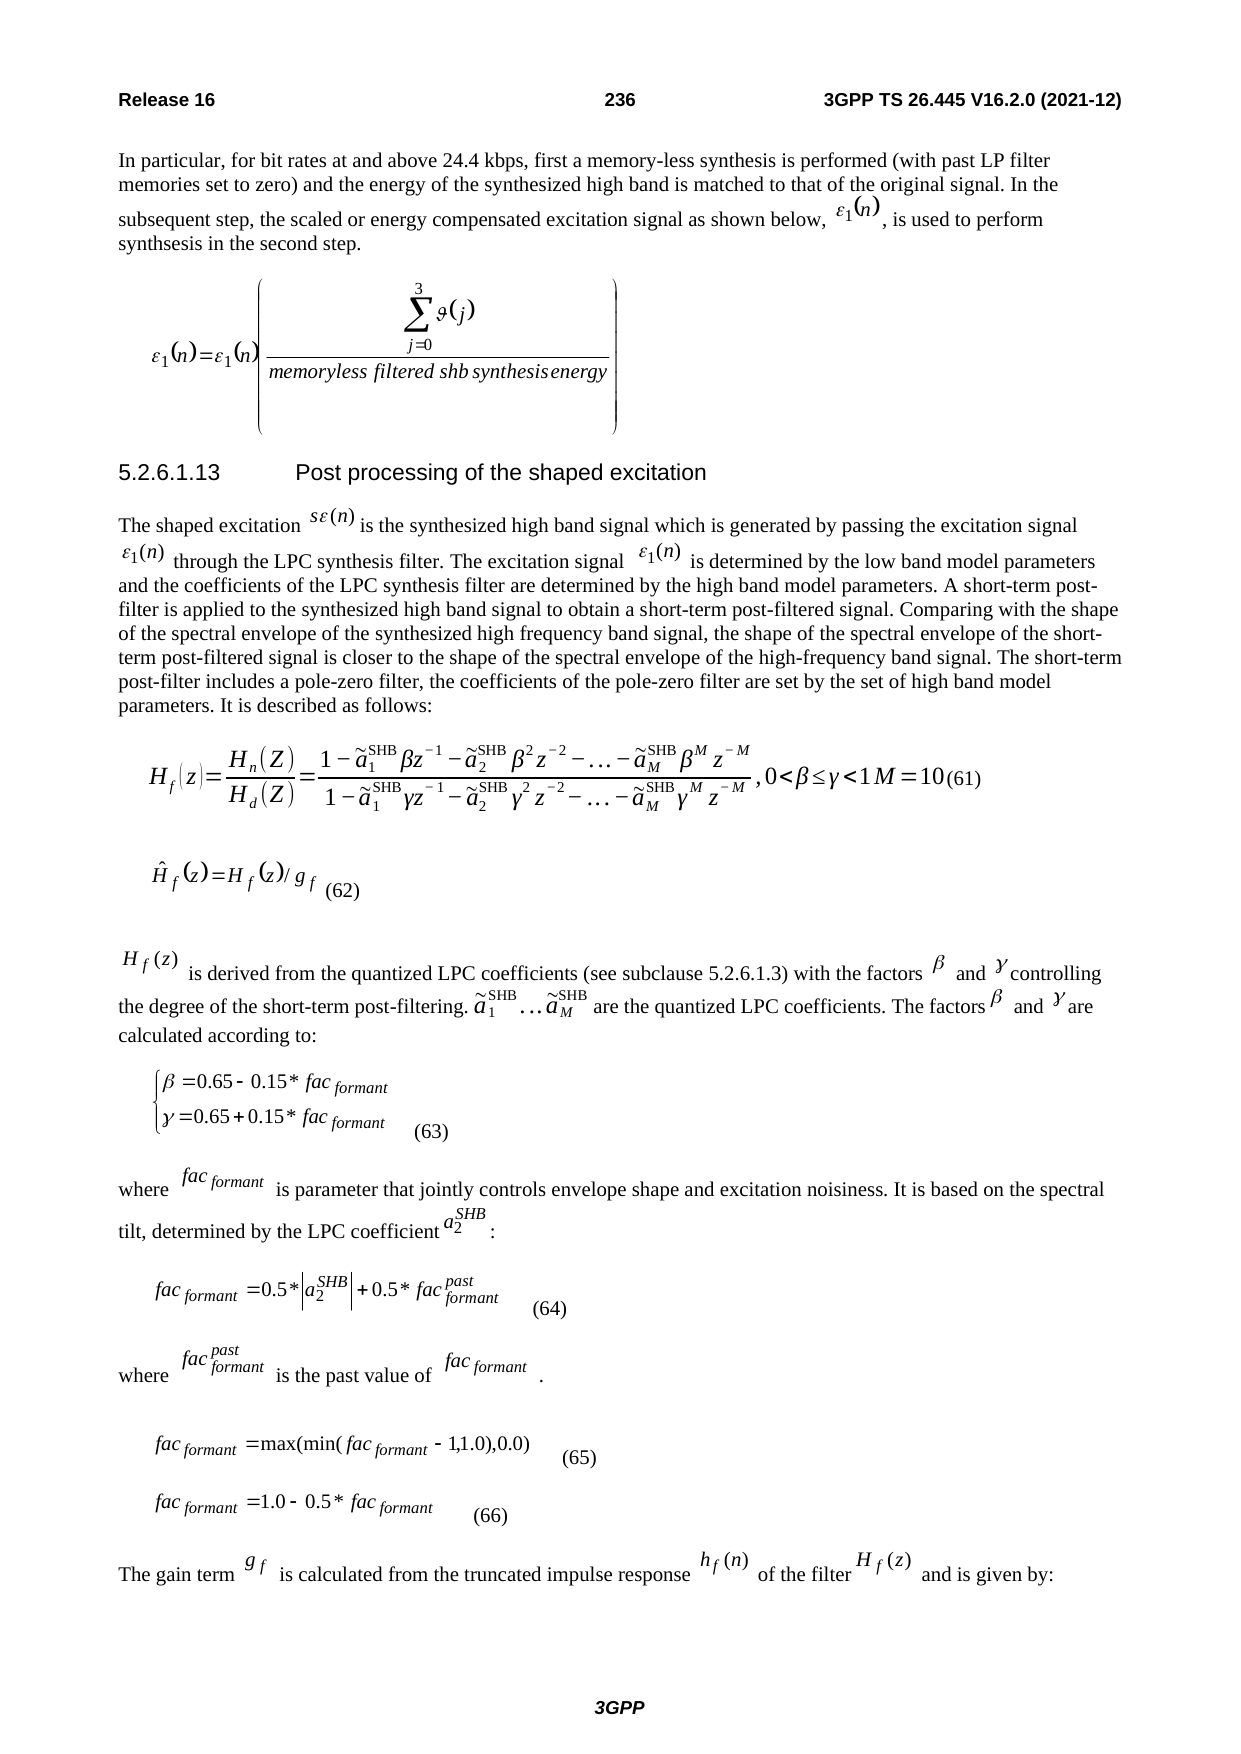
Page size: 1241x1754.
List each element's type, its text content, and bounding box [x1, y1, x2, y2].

text is derived from the quantized LPC coefficients (see subclause 5.2.6.1.3) with the factors and controlling the degree of the short-term post-filtering. are the quantized LPC coefficients. The factors and are calculated according to: [118, 945, 1122, 1047]
text where is parameter that jointly controls envelope shape and excitation noisiness. It is based on the spectral tilt, determined by the LPC coefficient: [118, 1162, 1122, 1243]
text where is the past value of . [118, 1338, 1122, 1387]
subtitle 5.2.6.1.13 Post processing of the shaped excitation [118, 459, 1122, 485]
text The gain term is calculated from the truncated impulse response of the filter and is given by: [118, 1546, 1122, 1586]
text The shaped excitation is the synthesized high band signal which is generated by passing the excitation signal through the LPC synthesis filter. The excitation signal is determined by the low band model parameters and the coefficients of the LPC synthesis filter are determined by the high band model parameters. A short-term post-filter is applied to the synthesized high band signal to obtain a short-term post-filtered signal. Comparing with the shape of the spectral envelope of the synthesized high frequency band signal, the shape of the spectral envelope of the short-term post-filtered signal is closer to the shape of the spectral envelope of the high-frequency band signal. The short-term post-filter includes a pole-zero filter, the coefficients of the pole-zero filter are set by the set of high band model parameters. It is described as follows: [118, 504, 1122, 717]
text In particular, for bit rates at and above 24.4 kbps, first a memory-less synthesis is performed (with past LP filter memories set to zero) and the energy of the synthesized high band is matched to that of the original signal. In the subsequent step, the scaled or energy compensated excitation signal as shown below, , is used to perform synthsesis in the second step. [118, 147, 1122, 255]
